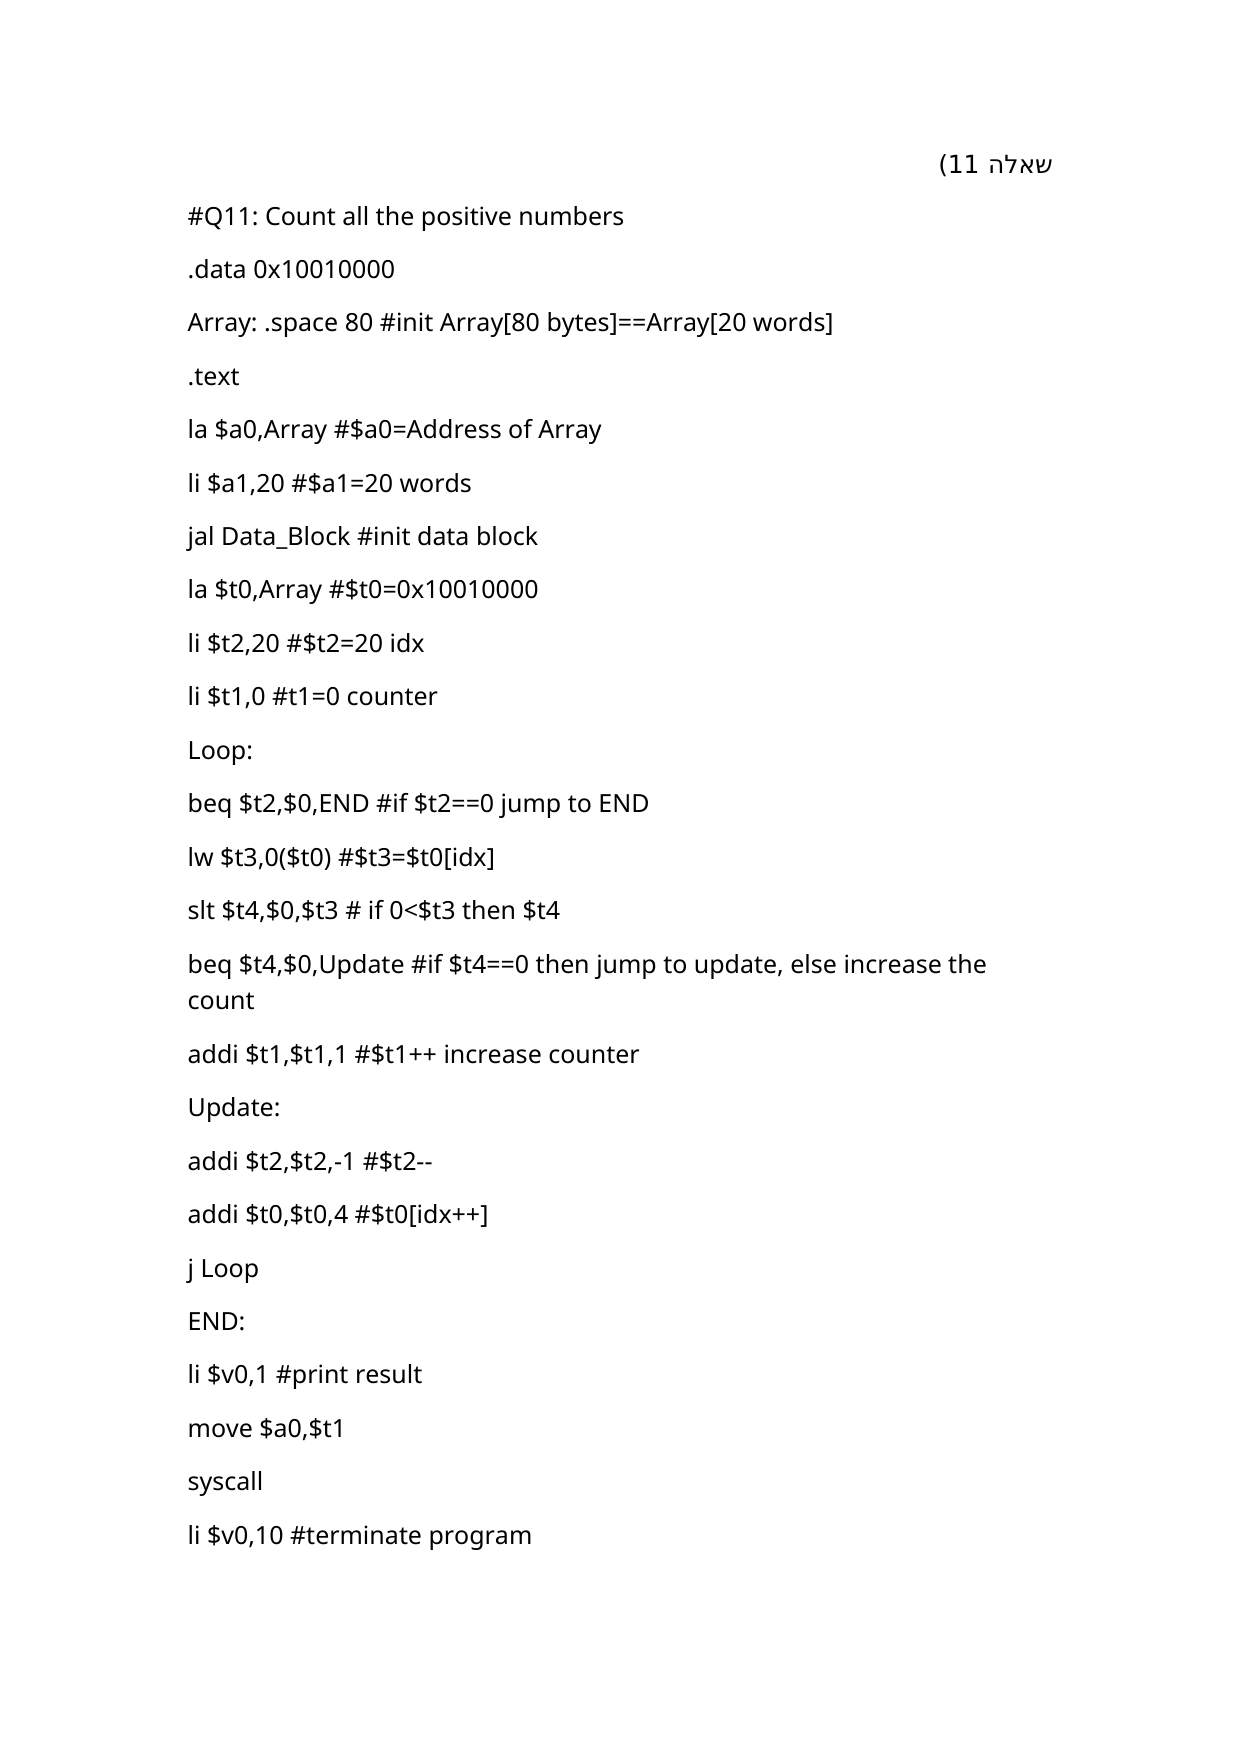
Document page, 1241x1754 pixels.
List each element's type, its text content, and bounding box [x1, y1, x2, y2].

text .data 0x10010000 [187, 252, 1053, 286]
text syscall [187, 1464, 1053, 1498]
text Loop: [187, 732, 1053, 767]
text li $a1,20 #$a1=20 words [187, 465, 1053, 499]
text Array: .space 80 #init Array[80 bytes]==Array[20 words] [187, 305, 1053, 339]
text addi $t0,$t0,4 #$t0[idx++] [187, 1197, 1053, 1231]
text la $a0,Array #$a0=Address of Array [187, 412, 1053, 446]
text .text [187, 358, 1053, 392]
text li $v0,10 #terminate program [187, 1517, 1053, 1551]
text li $t2,20 #$t2=20 idx [187, 626, 1053, 660]
text addi $t1,$t1,1 #$t1++ increase counter [187, 1036, 1053, 1071]
text move $a0,$t1 [187, 1411, 1053, 1444]
text beq $t2,$0,END #if $t2==0 jump to END [187, 786, 1053, 820]
text jal Data_Block #init data block [187, 519, 1053, 553]
text li $t1,0 #t1=0 counter [187, 679, 1053, 713]
text li $v0,1 #print result [187, 1357, 1053, 1391]
text la $t0,Array #$t0=0x10010000 [187, 572, 1053, 606]
text slt $t4,$0,$t3 # if 0<$t3 then $t4 [187, 893, 1053, 927]
text lw $t3,0($t0) #$t3=$t0[idx] [187, 839, 1053, 873]
text שאלה 11) [187, 150, 1053, 179]
text addi $t2,$t2,-1 #$t2-- [187, 1143, 1053, 1177]
text beq $t4,$0,Update #if $t4==0 then jump to update, else increase the count [187, 946, 1053, 1017]
text j Loop [187, 1250, 1053, 1284]
text END: [187, 1304, 1053, 1338]
text #Q11: Count all the positive numbers [187, 198, 1053, 232]
text Update: [187, 1090, 1053, 1124]
